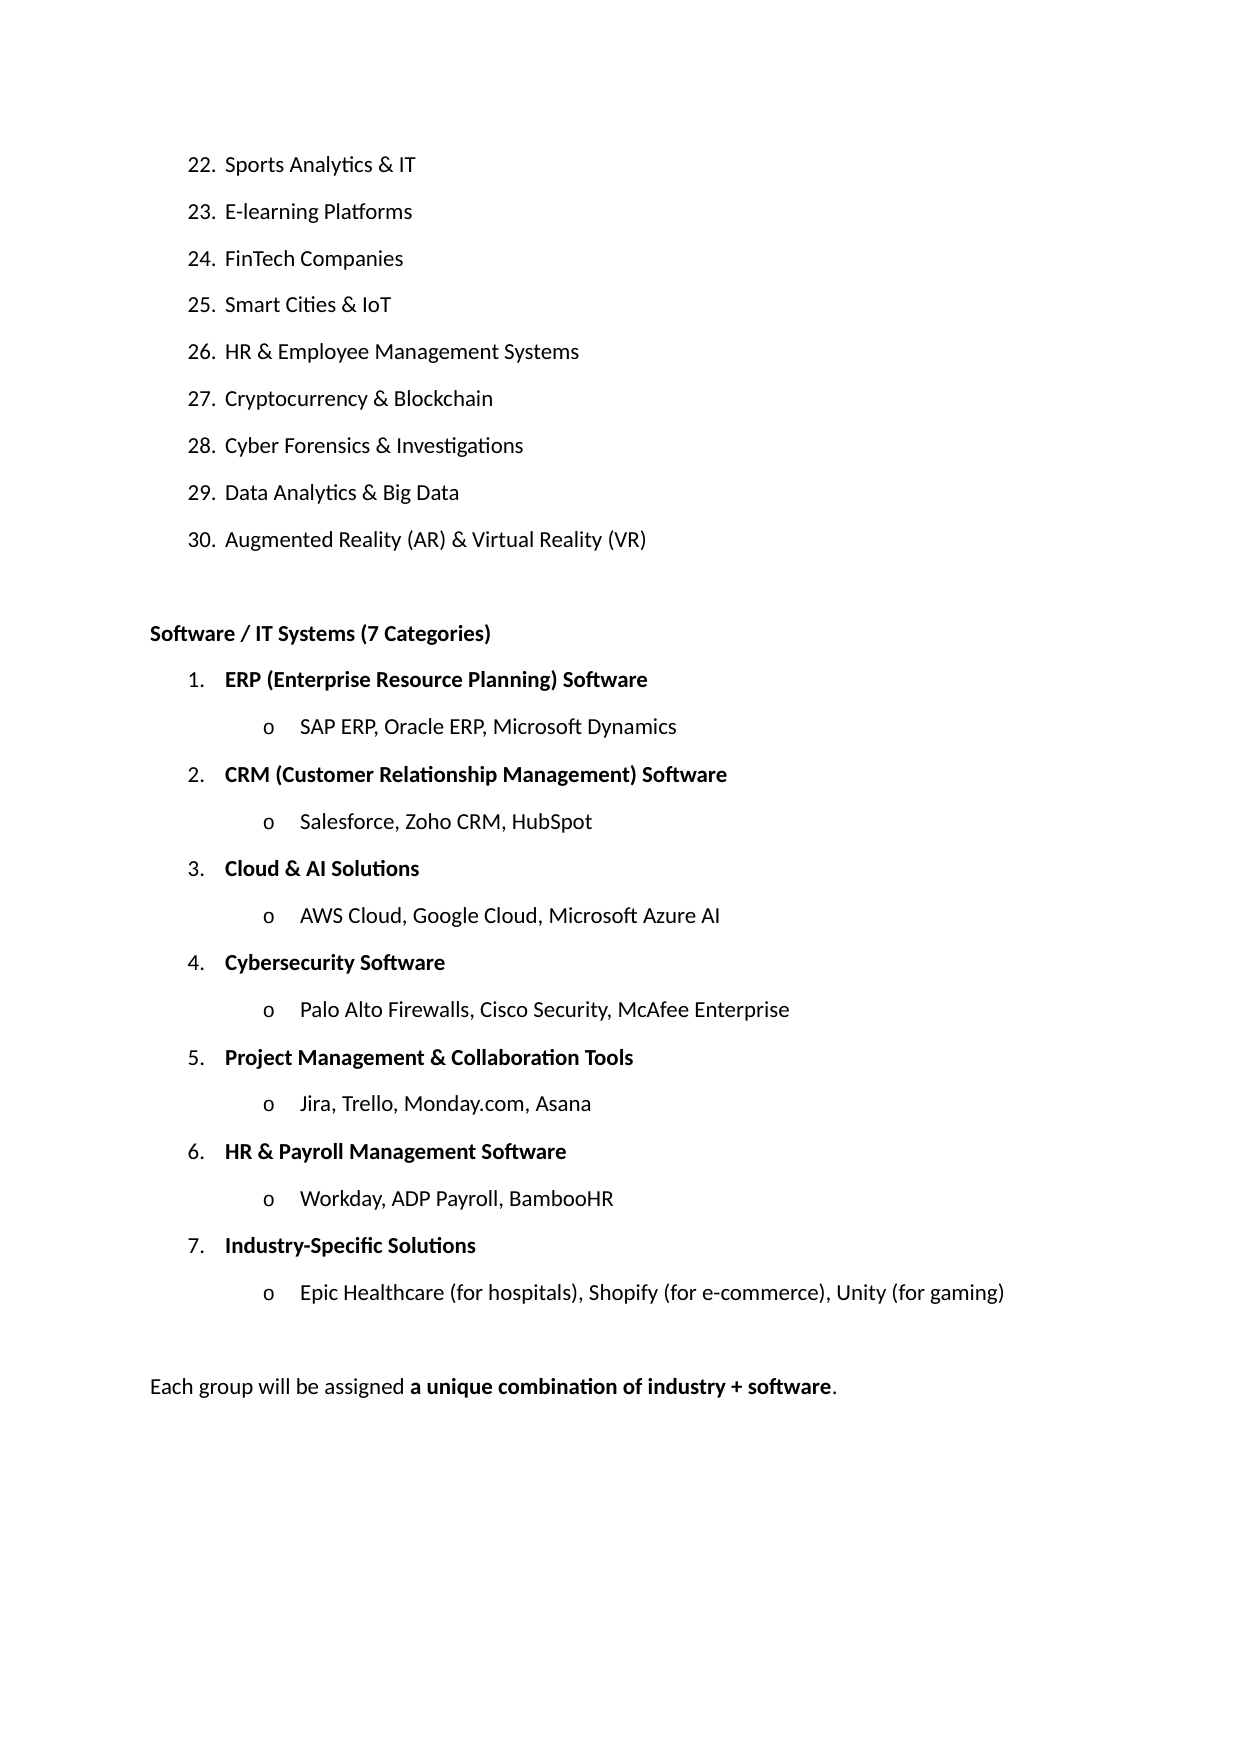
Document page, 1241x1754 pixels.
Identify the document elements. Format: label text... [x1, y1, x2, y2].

list AWS Cloud, Google Cloud, Microsoft Azure AI [262, 901, 1090, 929]
list Cyber Forensics & Investigations [187, 431, 1090, 459]
list HR & Employee Management Systems [187, 337, 1090, 366]
list Cloud & AI Solutions [187, 854, 1090, 882]
list Jira, Trello, Monday.com, Asana [262, 1089, 1090, 1118]
list Smart Cities & IoT [187, 291, 1090, 319]
list HR & Payroll Management Software [187, 1137, 1090, 1165]
list Sports Analytics & IT [187, 150, 1090, 178]
list Epic Healthcare (for hospitals), Shopify (for e-commerce), Unity (for gaming) [262, 1278, 1090, 1307]
list ERP (Enterprise Resource Planning) Software [187, 666, 1090, 694]
list Cybersecurity Software [187, 948, 1090, 976]
list CRM (Customer Relationship Management) Software [187, 760, 1090, 788]
list FinTech Companies [187, 244, 1090, 272]
text Each group will be assigned a unique combination of industry + software. [150, 1372, 1090, 1400]
list Workday, ADP Payroll, BambooHR [262, 1184, 1090, 1212]
list Industry-Specific Solutions [187, 1231, 1090, 1259]
list Augmented Reality (AR) & Virtual Reality (VR) [187, 525, 1090, 553]
list Data Analytics & Big Data [187, 478, 1090, 506]
list Palo Alto Firewalls, Cisco Security, McAfee Enterprise [262, 995, 1090, 1024]
list Cryptocurrency & Blockchain [187, 384, 1090, 412]
list E-learning Platforms [187, 197, 1090, 225]
list Salesforce, Zoho CRM, HubSpot [262, 807, 1090, 835]
list SAP ERP, Oracle ERP, Microsoft Dynamics [262, 712, 1090, 741]
list Project Management & Collaboration Tools [187, 1043, 1090, 1071]
text Software / IT Systems (7 Categories) [150, 619, 1090, 647]
